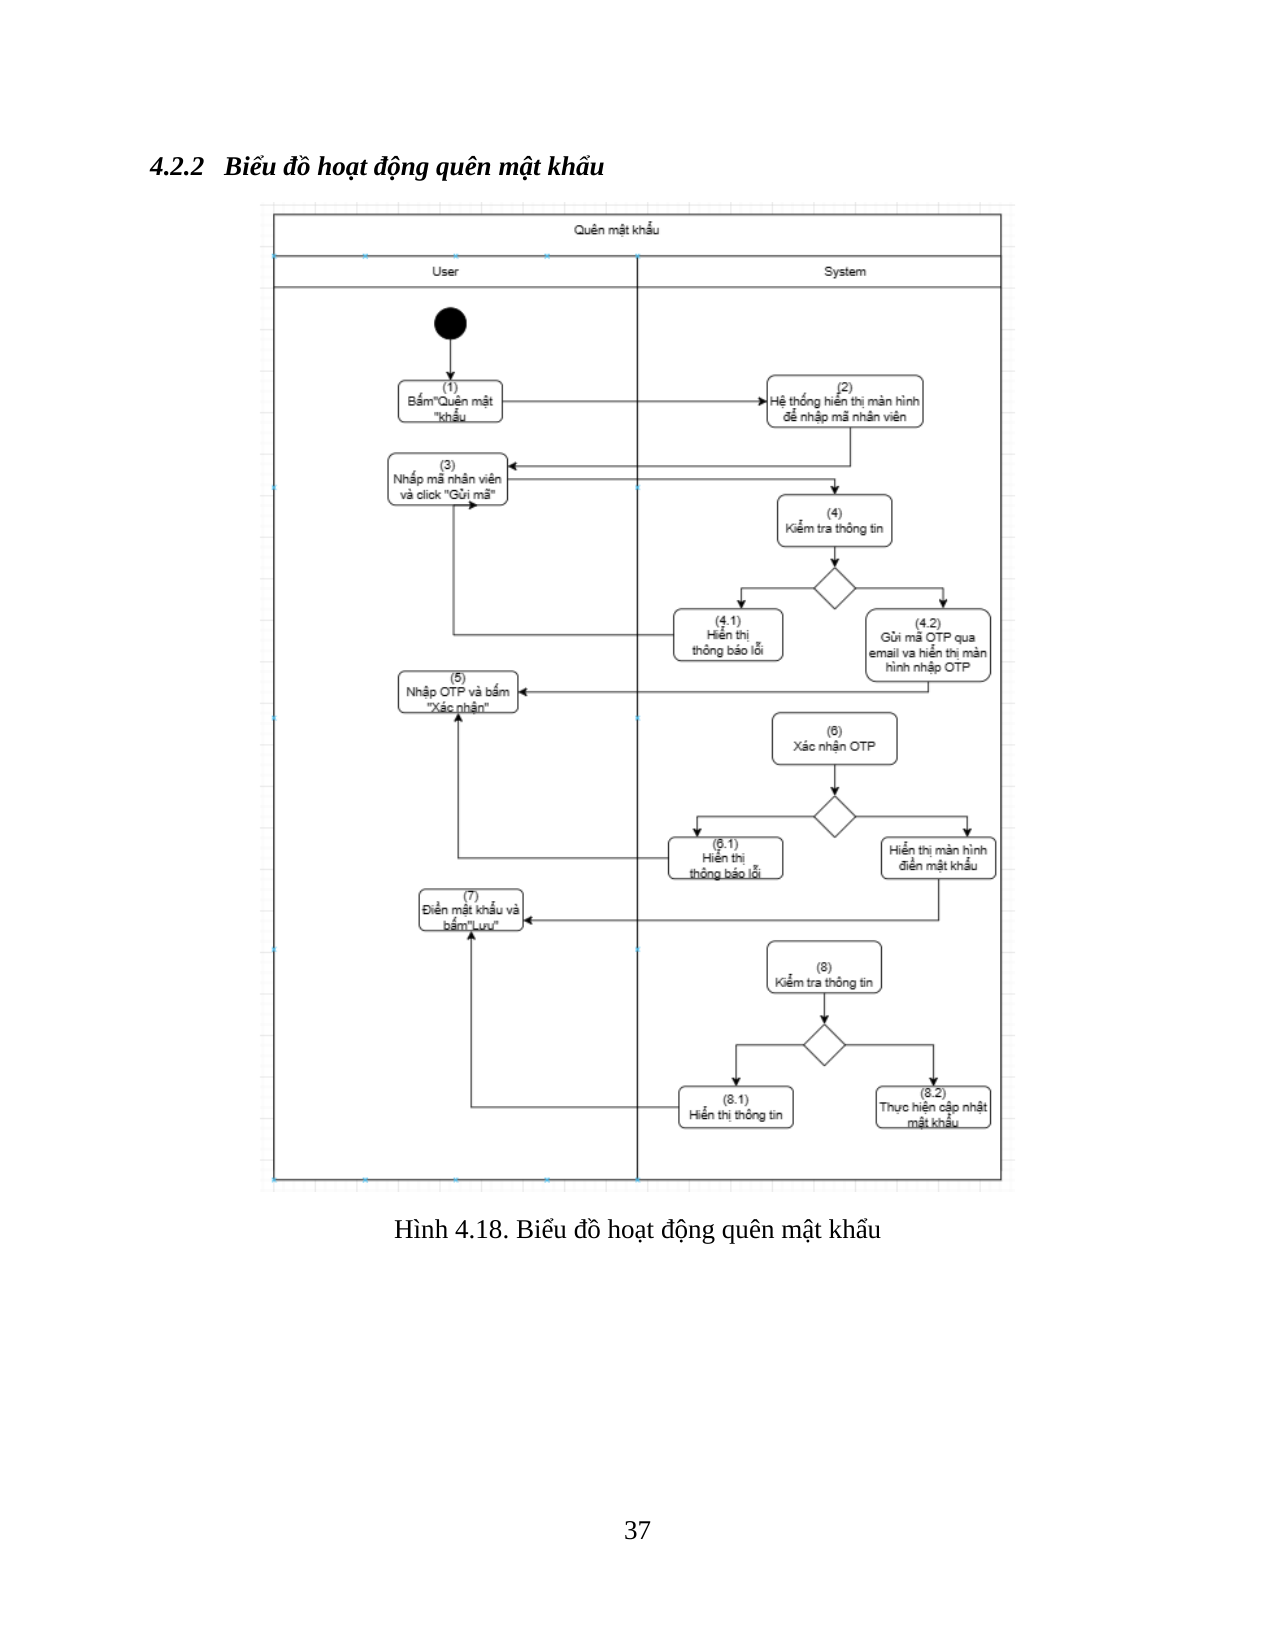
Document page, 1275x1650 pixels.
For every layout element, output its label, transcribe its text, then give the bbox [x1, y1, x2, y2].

subtitle Biểu đồ hoạt động quên mật khẩu [150, 150, 1125, 181]
picture [259, 202, 1016, 1192]
